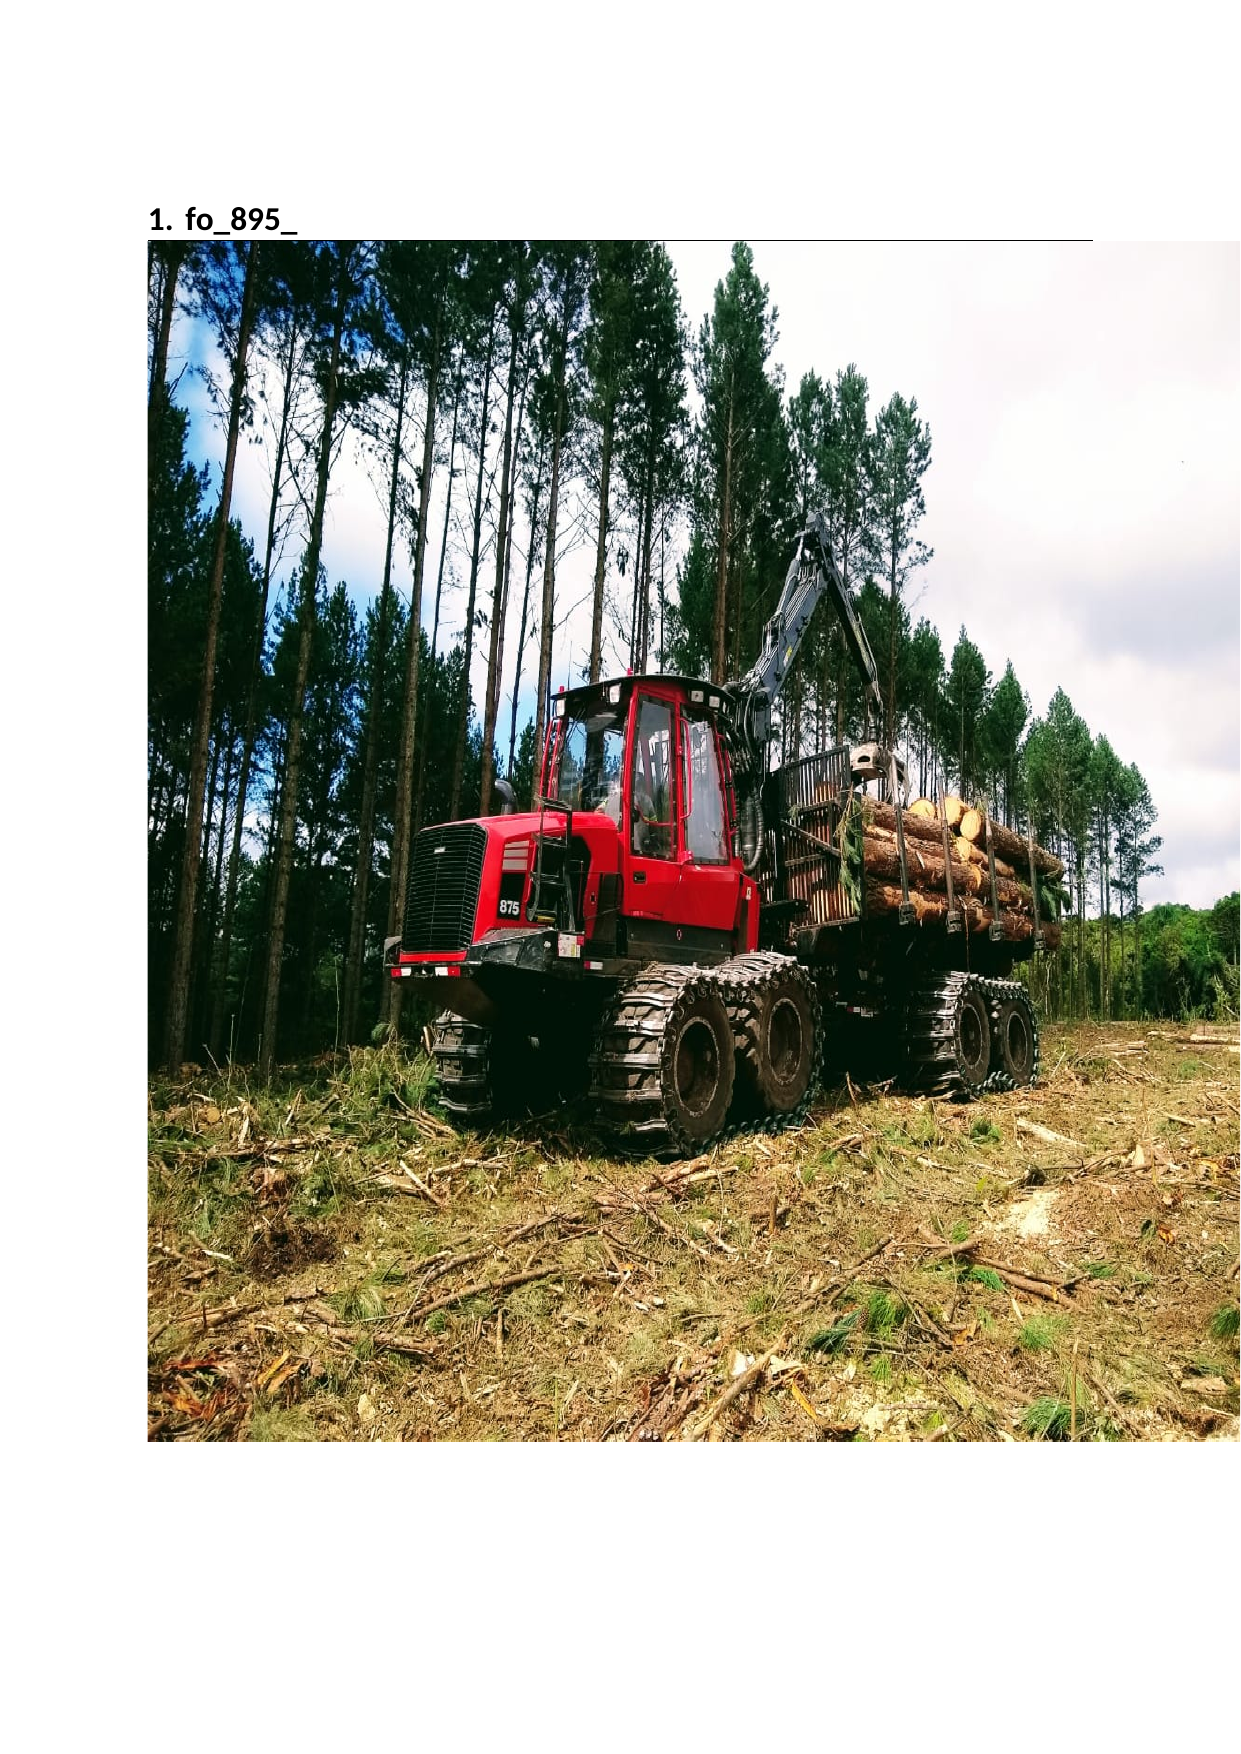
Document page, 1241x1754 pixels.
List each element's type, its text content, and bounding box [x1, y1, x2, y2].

subtitle fo_895_ [148, 198, 1093, 240]
picture [147, 241, 1241, 1442]
